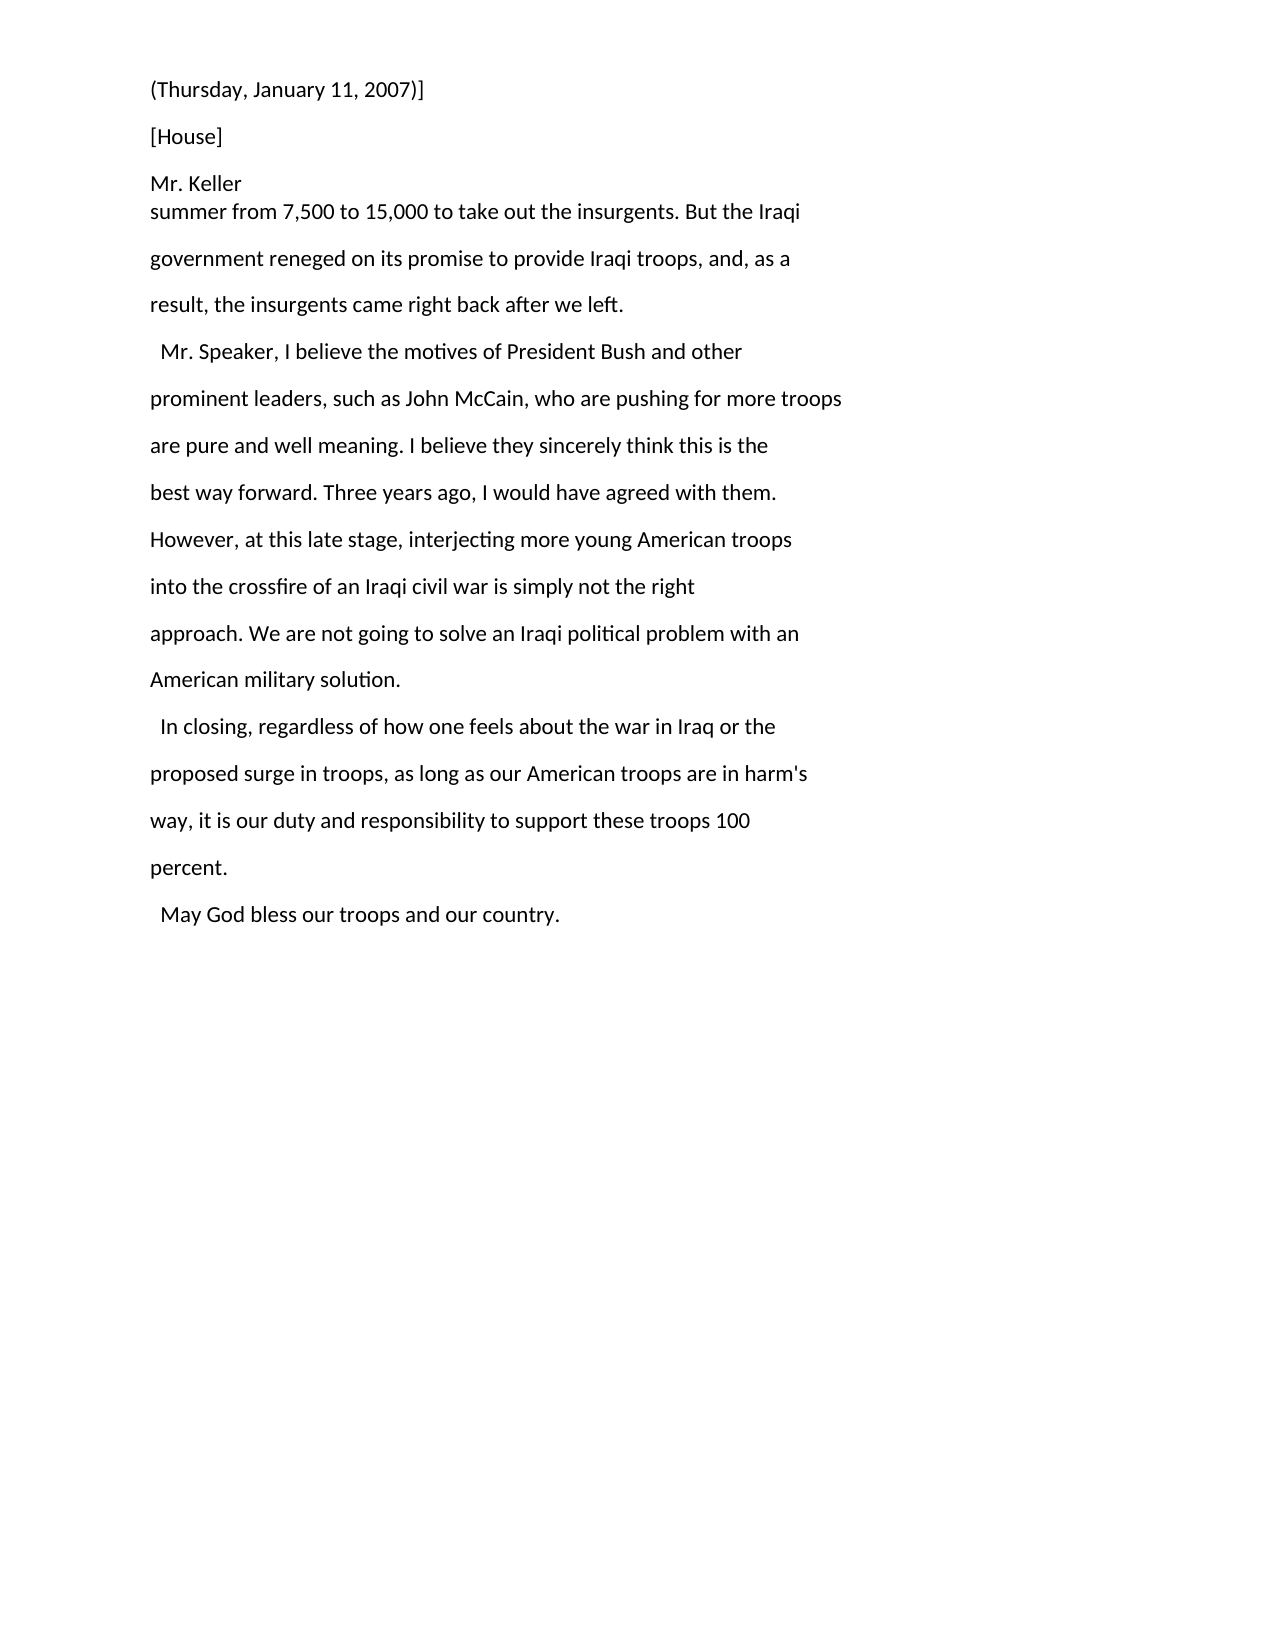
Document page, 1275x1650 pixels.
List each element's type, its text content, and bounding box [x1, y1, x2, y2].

text Mr. Speaker, I believe the motives of President Bush and other [150, 337, 1125, 365]
text May God bless our troops and our country. [150, 900, 1125, 928]
text result, the insurgents came right back after we left. [150, 291, 1125, 318]
text way, it is our duty and responsibility to support these troops 100 [150, 806, 1125, 834]
text government reneged on its promise to provide Iraqi troops, and, as a [150, 244, 1125, 272]
text are pure and well meaning. I believe they sincerely think this is the [150, 431, 1125, 459]
text percent. [150, 853, 1125, 881]
text In closing, regardless of how one feels about the war in Iraq or the [150, 712, 1125, 740]
text However, at this late stage, interjecting more young American troops [150, 525, 1125, 553]
text American military solution. [150, 666, 1125, 693]
text best way forward. Three years ago, I would have agreed with them. [150, 478, 1125, 506]
text into the crossfire of an Iraqi civil war is simply not the right [150, 572, 1125, 600]
text summer from 7,500 to 15,000 to take out the insurgents. But the Iraqi [150, 197, 1125, 225]
text proposed surge in troops, as long as our American troops are in harm's [150, 759, 1125, 787]
text prominent leaders, such as John McCain, who are pushing for more troops [150, 384, 1125, 412]
text approach. We are not going to solve an Iraqi political problem with an [150, 619, 1125, 647]
